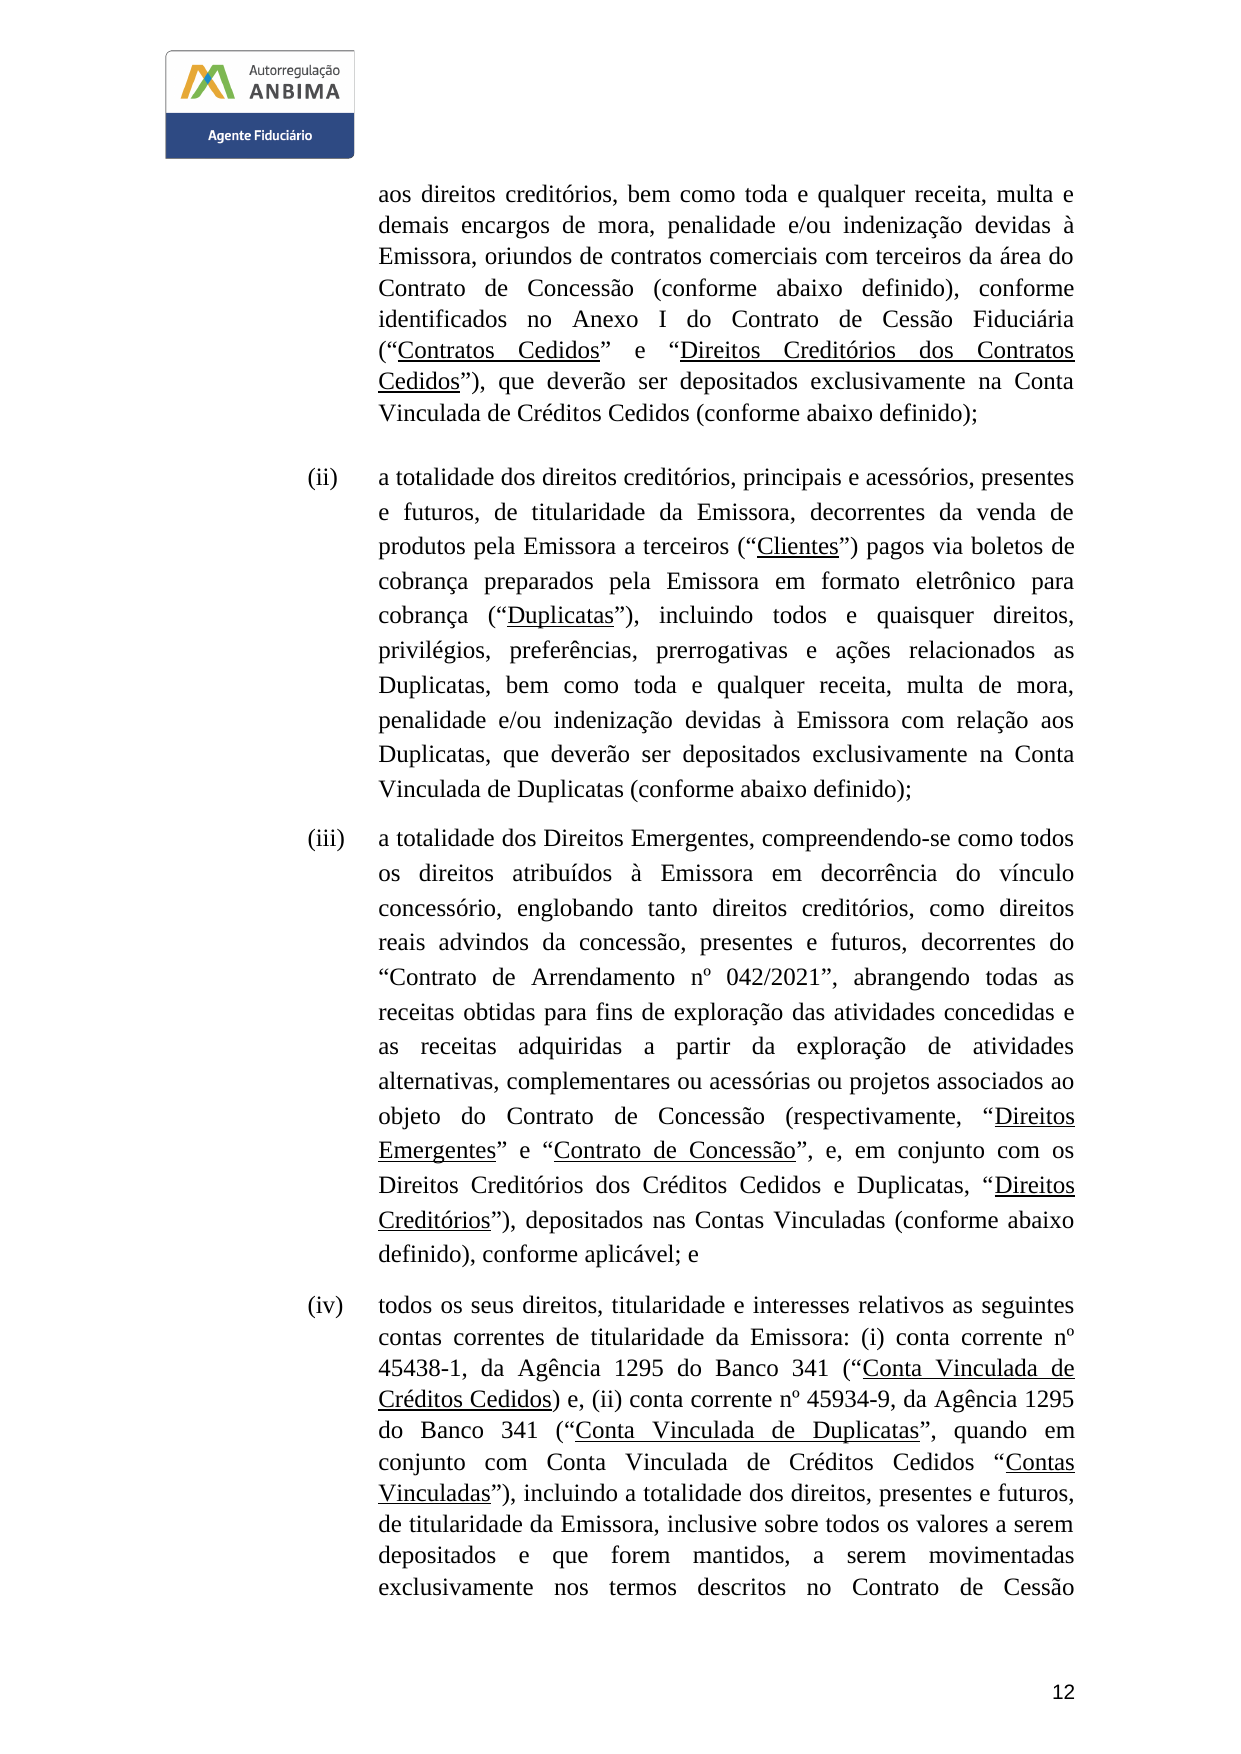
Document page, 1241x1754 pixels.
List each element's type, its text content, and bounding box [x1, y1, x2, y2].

picture [165, 50, 355, 159]
text a totalidade dos Direitos Emergentes, compreendendo-se como todos os direitos atribuídos à Emissora em decorrência do vínculo concessório, englobando tanto direitos creditórios, como direitos reais advindos da concessão, presentes e futuros, decorrentes do “Contrato de Arrendamento nº 042/2021”, abrangendo todas as receitas obtidas para fins de exploração das atividades concedidas e as receitas adquiridas a partir da exploração de atividades alternativas, complementares ou acessórias ou projetos associados ao objeto do Contrato de Concessão (respectivamente, “Direitos Emergentes” e “Contrato de Concessão”, e, em conjunto com os Direitos Creditórios dos Créditos Cedidos e Duplicatas, “Direitos Creditórios”), depositados nas Contas Vinculadas (conforme abaixo definido), conforme aplicável; e [307, 823, 1075, 1268]
text a totalidade dos direitos creditórios, principais e acessórios, presentes e futuros, de titularidade da Emissora, decorrentes da venda de produtos pela Emissora a terceiros (“Clientes”) pagos via boletos de cobrança preparados pela Emissora em formato eletrônico para cobrança (“Duplicatas”), incluindo todos e quaisquer direitos, privilégios, preferências, prerrogativas e ações relacionados as Duplicatas, bem como toda e qualquer receita, multa de mora, penalidade e/ou indenização devidas à Emissora com relação aos Duplicatas, que deverão ser depositados exclusivamente na Conta Vinculada de Duplicatas (conforme abaixo definido); [307, 462, 1075, 803]
